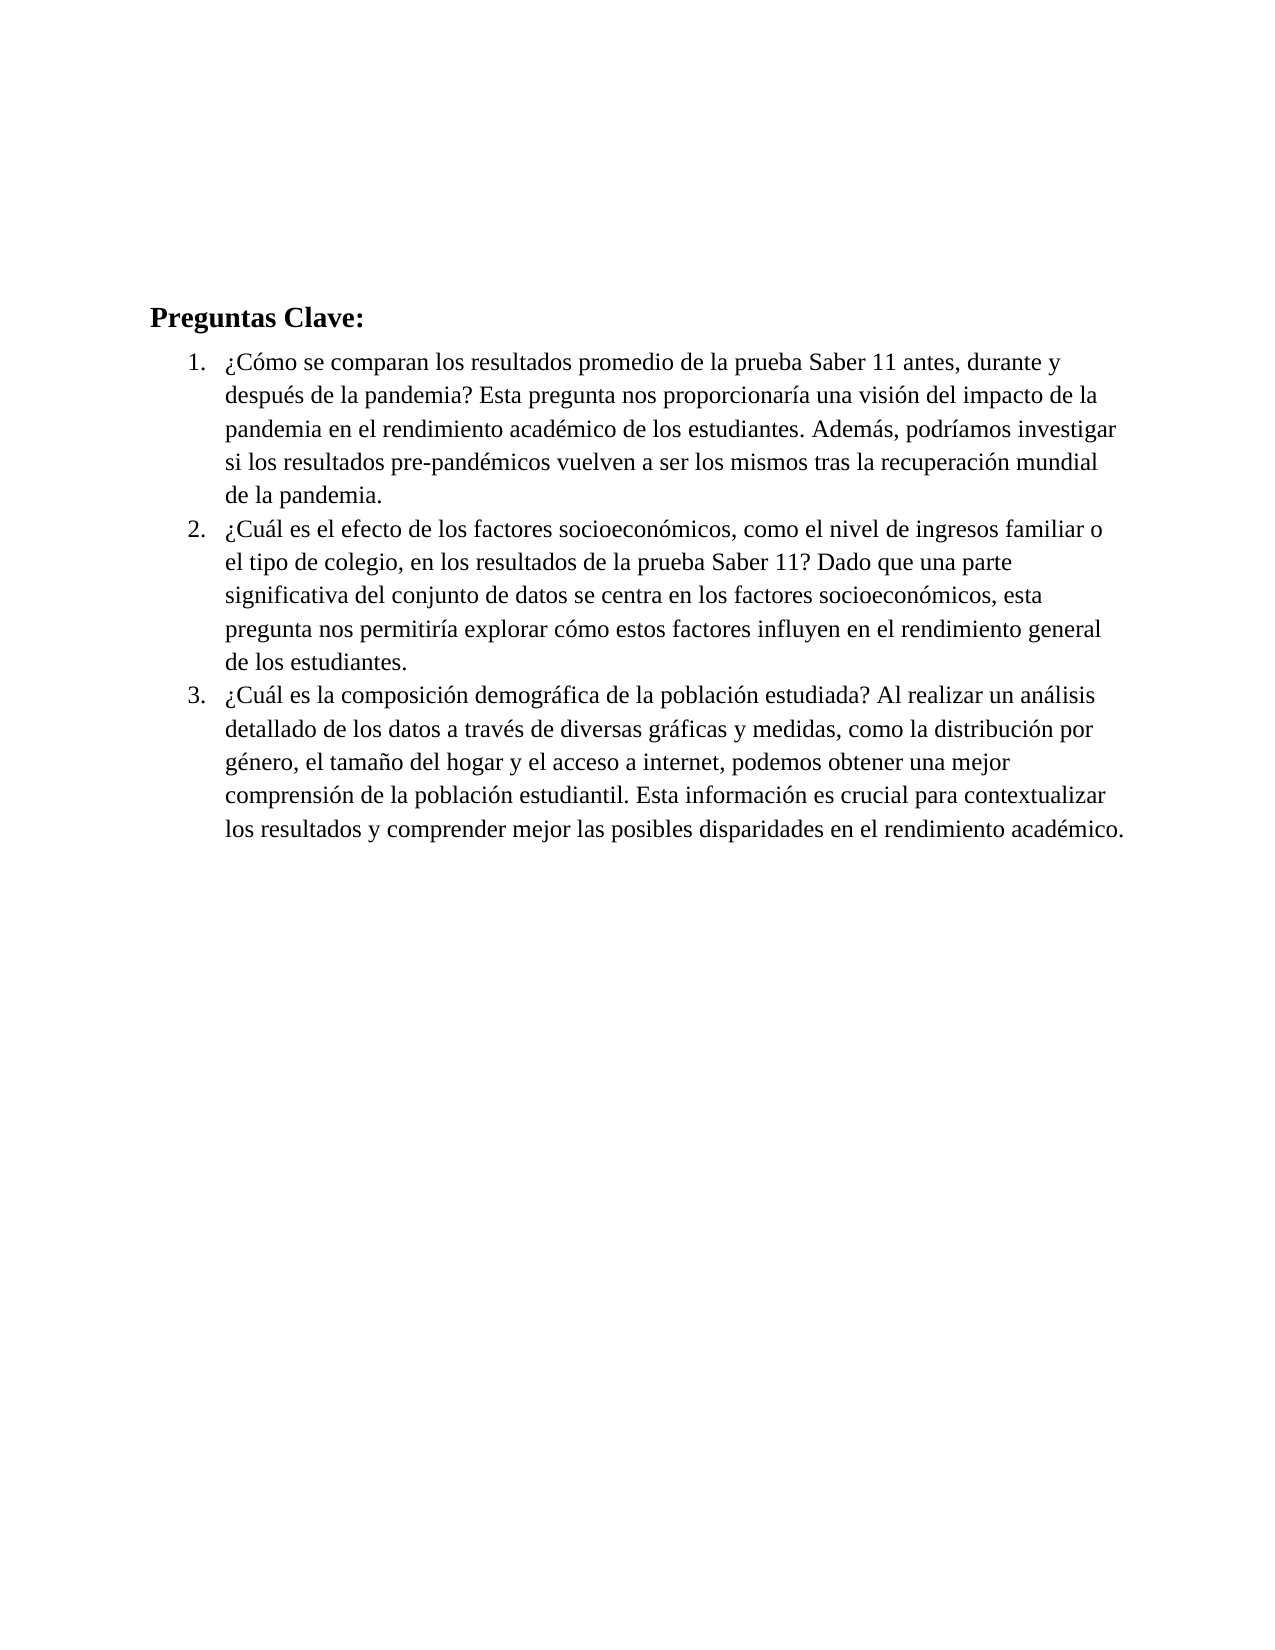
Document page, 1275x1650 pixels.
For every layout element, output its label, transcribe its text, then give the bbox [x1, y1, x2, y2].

list ¿Cuál es el efecto de los factores socioeconómicos, como el nivel de ingresos familiar o el tipo de colegio, en los resultados de la prueba Saber 11? Dado que una parte significativa del conjunto de datos se centra en los factores socioeconómicos, esta pregunta nos permitiría explorar cómo estos factores influyen en el rendimiento general de los estudiantes. [187, 514, 1125, 676]
subtitle Preguntas Clave: [150, 300, 1125, 333]
list ¿Cuál es la composición demográfica de la población estudiada? Al realizar un análisis detallado de los datos a través de diversas gráficas y medidas, como la distribución por género, el tamaño del hogar y el acceso a internet, podemos obtener una mejor comprensión de la población estudiantil. Esta información es crucial para contextualizar los resultados y comprender mejor las posibles disparidades en el rendimiento académico. [187, 681, 1125, 843]
list ¿Cómo se comparan los resultados promedio de la prueba Saber 11 antes, durante y después de la pandemia? Esta pregunta nos proporcionaría una visión del impacto de la pandemia en el rendimiento académico de los estudiantes. Además, podríamos investigar si los resultados pre-pandémicos vuelven a ser los mismos tras la recuperación mundial de la pandemia. [187, 347, 1125, 509]
